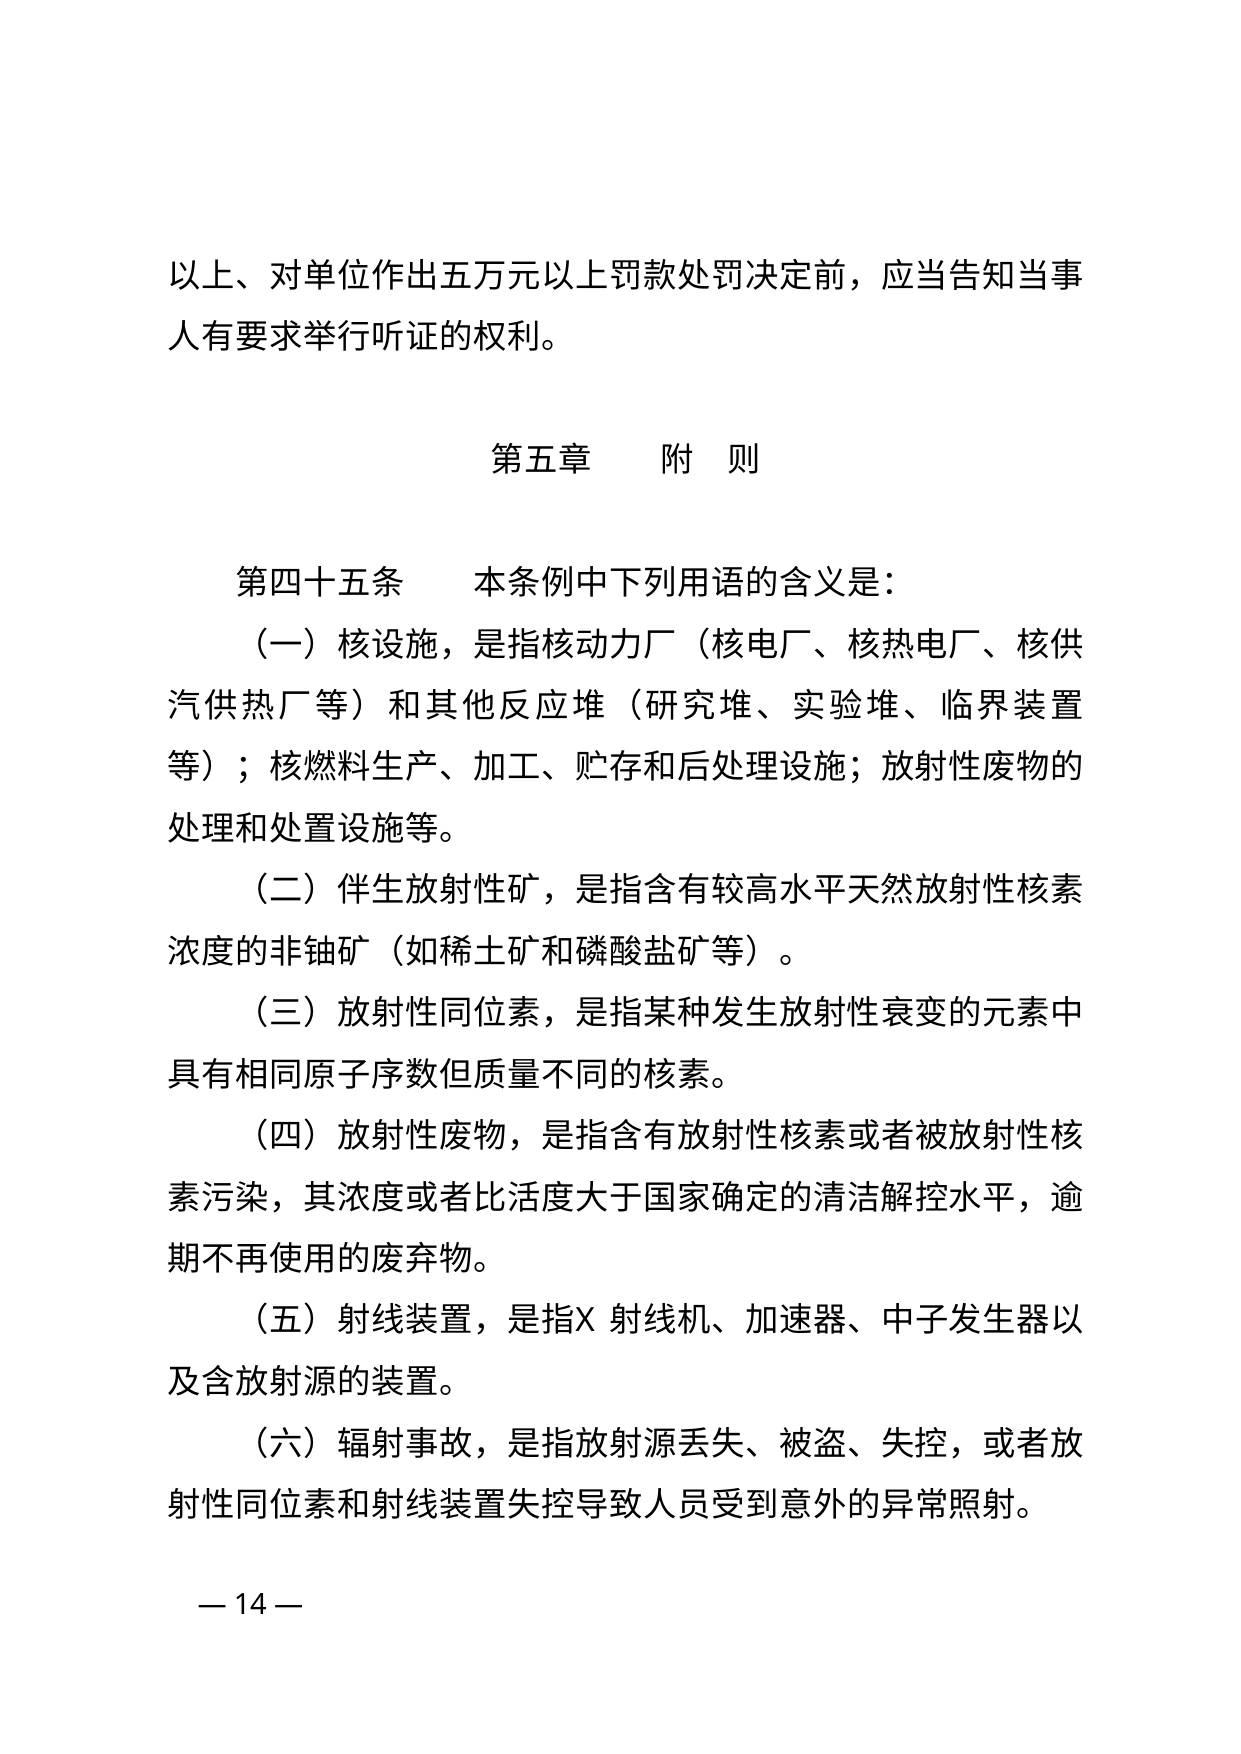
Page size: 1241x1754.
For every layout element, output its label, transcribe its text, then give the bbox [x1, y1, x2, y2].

text （四）放射性废物，是指含有放射性核素或者被放射性核素污染，其浓度或者比活度大于国家确定的清洁解控水平，逾期不再使用的废弃物。 [168, 1102, 1084, 1287]
text 第四十五条 本条例中下列用语的含义是： [168, 549, 1084, 611]
text （二）伴生放射性矿，是指含有较高水平天然放射性核素浓度的非铀矿（如稀土矿和磷酸盐矿等）。 [168, 857, 1084, 979]
text （五）射线装置，是指X射线机、加速器、中子发生器以及含放射源的装置。 [168, 1287, 1084, 1410]
text （一）核设施，是指核动力厂（核电厂、核热电厂、核供汽供热厂等）和其他反应堆（研究堆、实验堆、临界装置等）；核燃料生产、加工、贮存和后处理设施；放射性废物的处理和处置设施等。 [168, 611, 1084, 857]
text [168, 242, 1084, 365]
text （六）辐射事故，是指放射源丢失、被盗、失控，或者放射性同位素和射线装置失控导致人员受到意外的异常照射。 [168, 1410, 1084, 1533]
text （三）放射性同位素，是指某种发生放射性衰变的元素中具有相同原子序数但质量不同的核素。 [168, 979, 1084, 1102]
list 附 则 [168, 426, 1084, 488]
